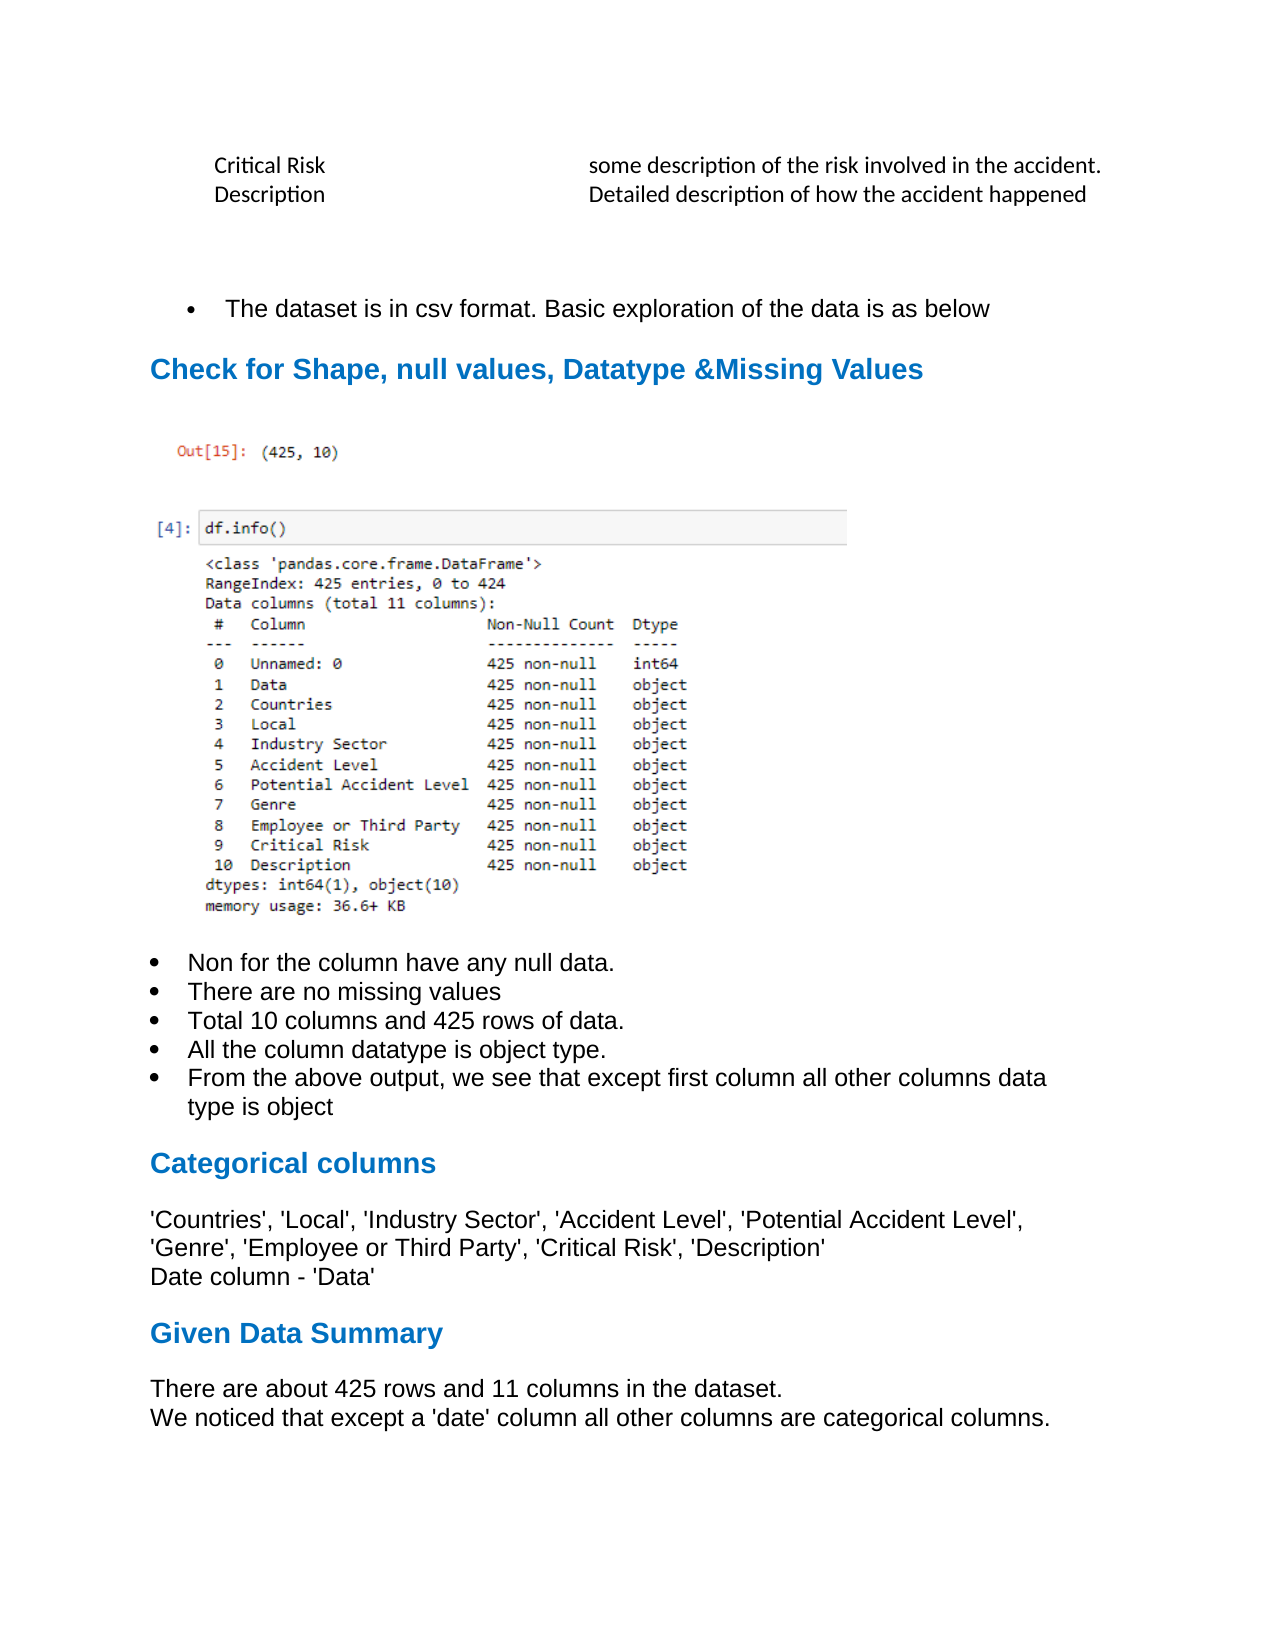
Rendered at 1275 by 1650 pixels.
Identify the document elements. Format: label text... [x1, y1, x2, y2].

text Date column - 'Data' [150, 1262, 1076, 1291]
list Total 10 columns and 425 rows of data. [150, 1006, 1076, 1034]
list The dataset is in csv format. Basic exploration of the data is as below [187, 294, 1125, 323]
table_cell Description [203, 179, 577, 208]
table_cell some description of the risk involved in the accident. [577, 150, 1163, 179]
table_cell Critical Risk [203, 150, 577, 179]
text Given Data Summary [150, 1316, 1076, 1349]
table_cell Detailed description of how the accident happened [577, 179, 1163, 208]
text There are about 425 rows and 11 columns in the dataset. [150, 1374, 1076, 1403]
list All the column datatype is object type. [150, 1034, 1076, 1063]
list There are no missing values [150, 977, 1076, 1006]
picture [150, 506, 847, 919]
text 'Countries', 'Local', 'Industry Sector', 'Accident Level', 'Potential Accident Level', 'Genre', 'Employee or Third Party', 'Critical Risk', 'Description' [150, 1204, 1076, 1262]
text We noticed that except a 'date' column all other columns are categorical columns. [150, 1403, 1076, 1432]
list Non for the column have any null data. [150, 948, 1076, 977]
list From the above output, we see that except first column all other columns data type is object [150, 1063, 1076, 1121]
text Categorical columns [150, 1146, 1076, 1179]
subtitle Check for Shape, null values, Datatype &Missing Values [150, 352, 1125, 386]
picture [150, 435, 1125, 476]
